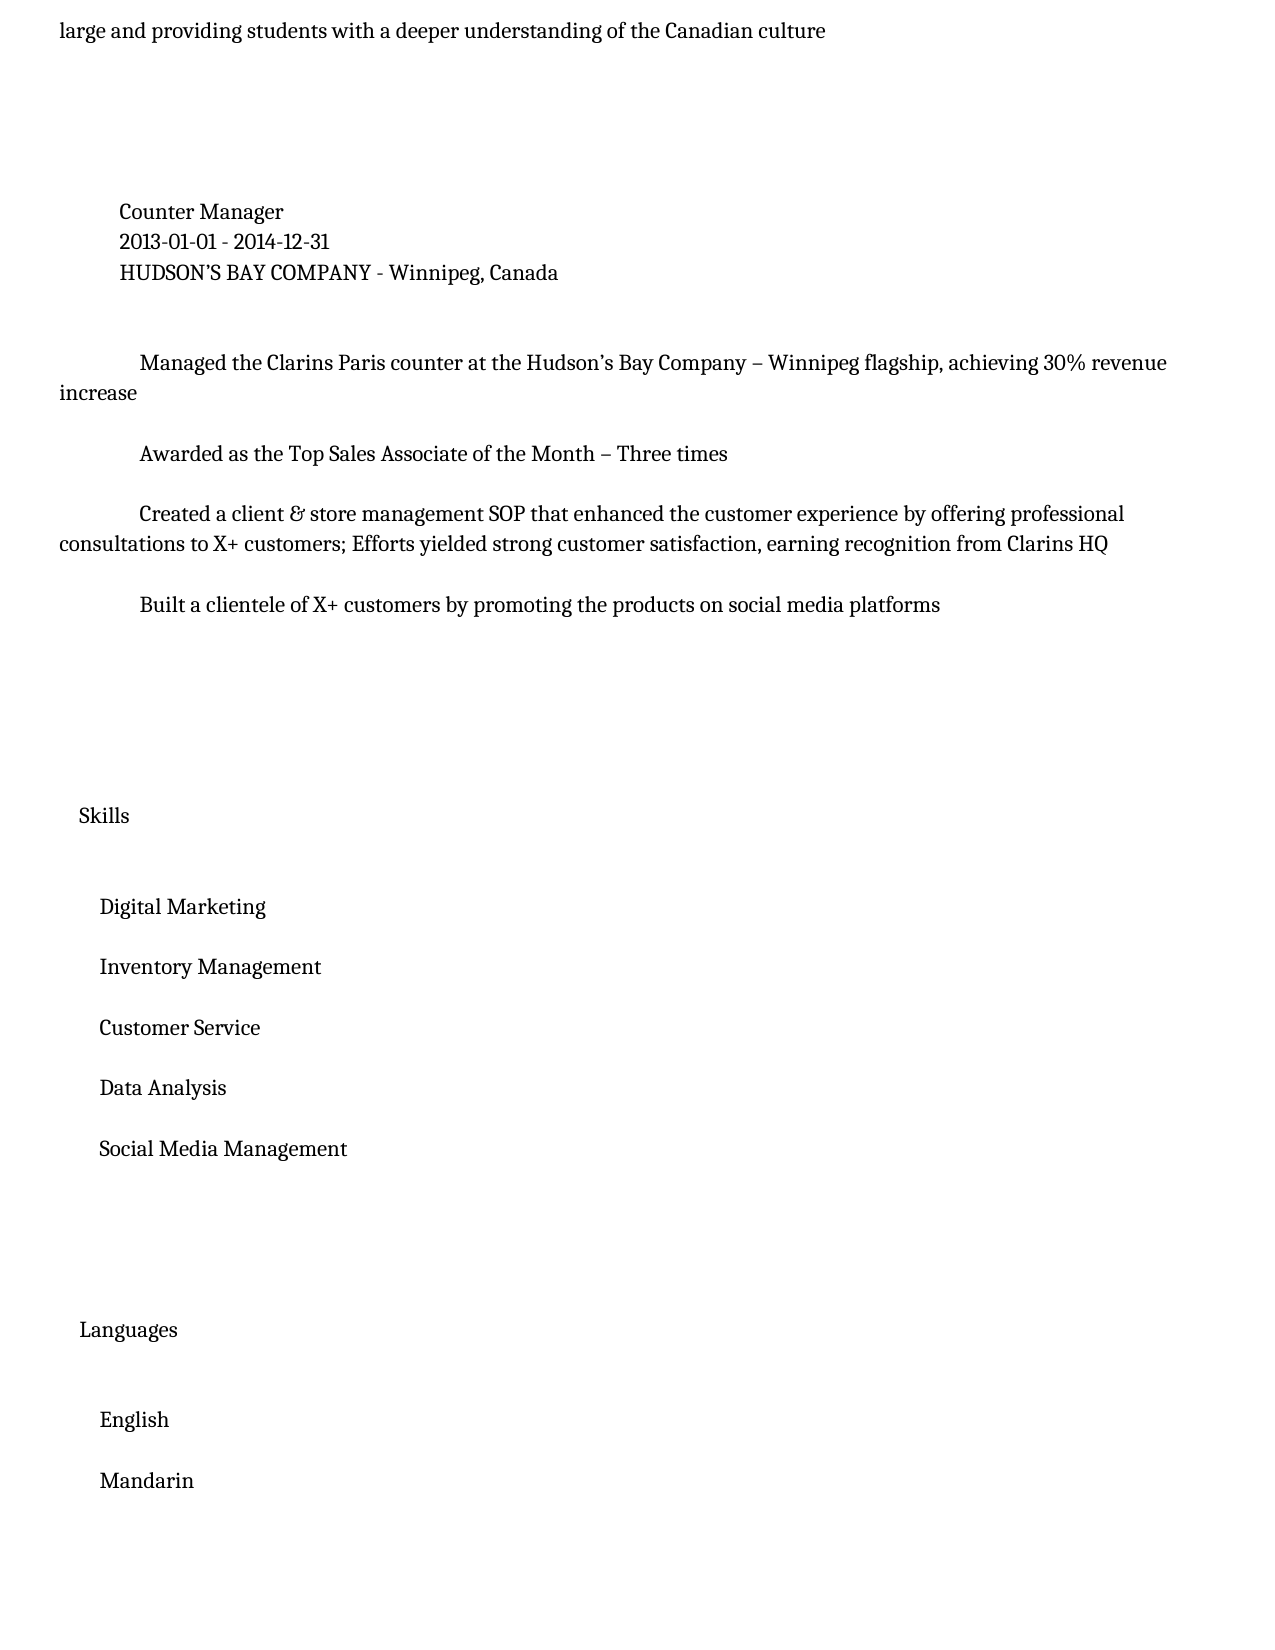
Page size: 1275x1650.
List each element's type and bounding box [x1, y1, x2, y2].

text [59, 18, 1216, 1494]
